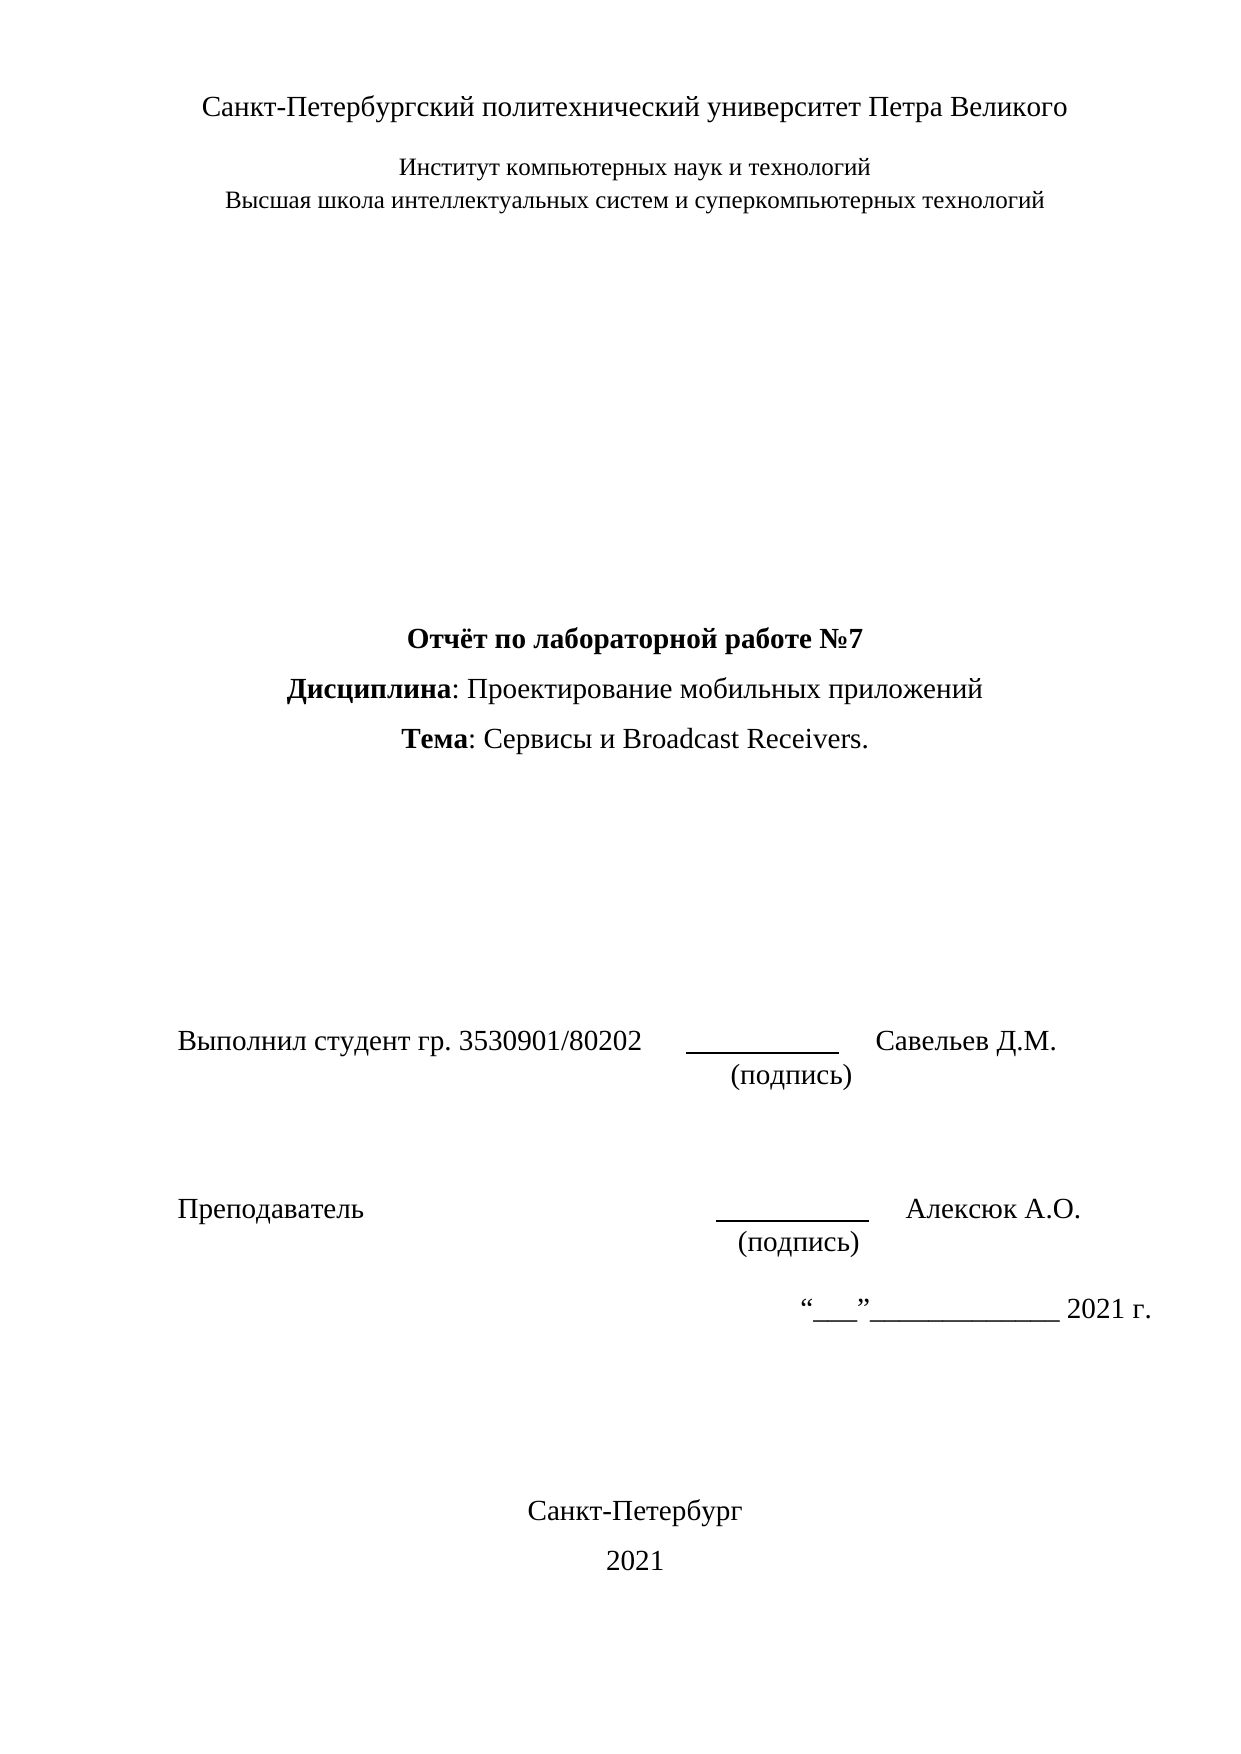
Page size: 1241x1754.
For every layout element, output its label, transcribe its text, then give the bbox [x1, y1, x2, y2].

text Санкт-Петербург [118, 1493, 1152, 1526]
text Тема: Сервисы и Broadcast Receivers. [118, 721, 1152, 755]
text (подпись) [177, 1057, 1152, 1090]
text Выполнил студент гр. 3530901/80202 Савельев Д.М. [177, 1023, 1152, 1057]
text Институт компьютерных наук и технологий [118, 152, 1152, 181]
text Отчёт по лабораторной работе №7 [118, 621, 1152, 654]
text Преподаватель Алексюк А.О. (подпись) [177, 1191, 1152, 1258]
text “___”_____________ 2021 г. [237, 1292, 1152, 1325]
text Высшая школа интеллектуальных систем и суперкомпьютерных технологий [118, 185, 1152, 214]
text Санкт-Петербургский политехнический университет Петра Великого [118, 89, 1152, 122]
text Дисциплина: Проектирование мобильных приложений [118, 671, 1152, 704]
text 2021 [118, 1543, 1152, 1577]
